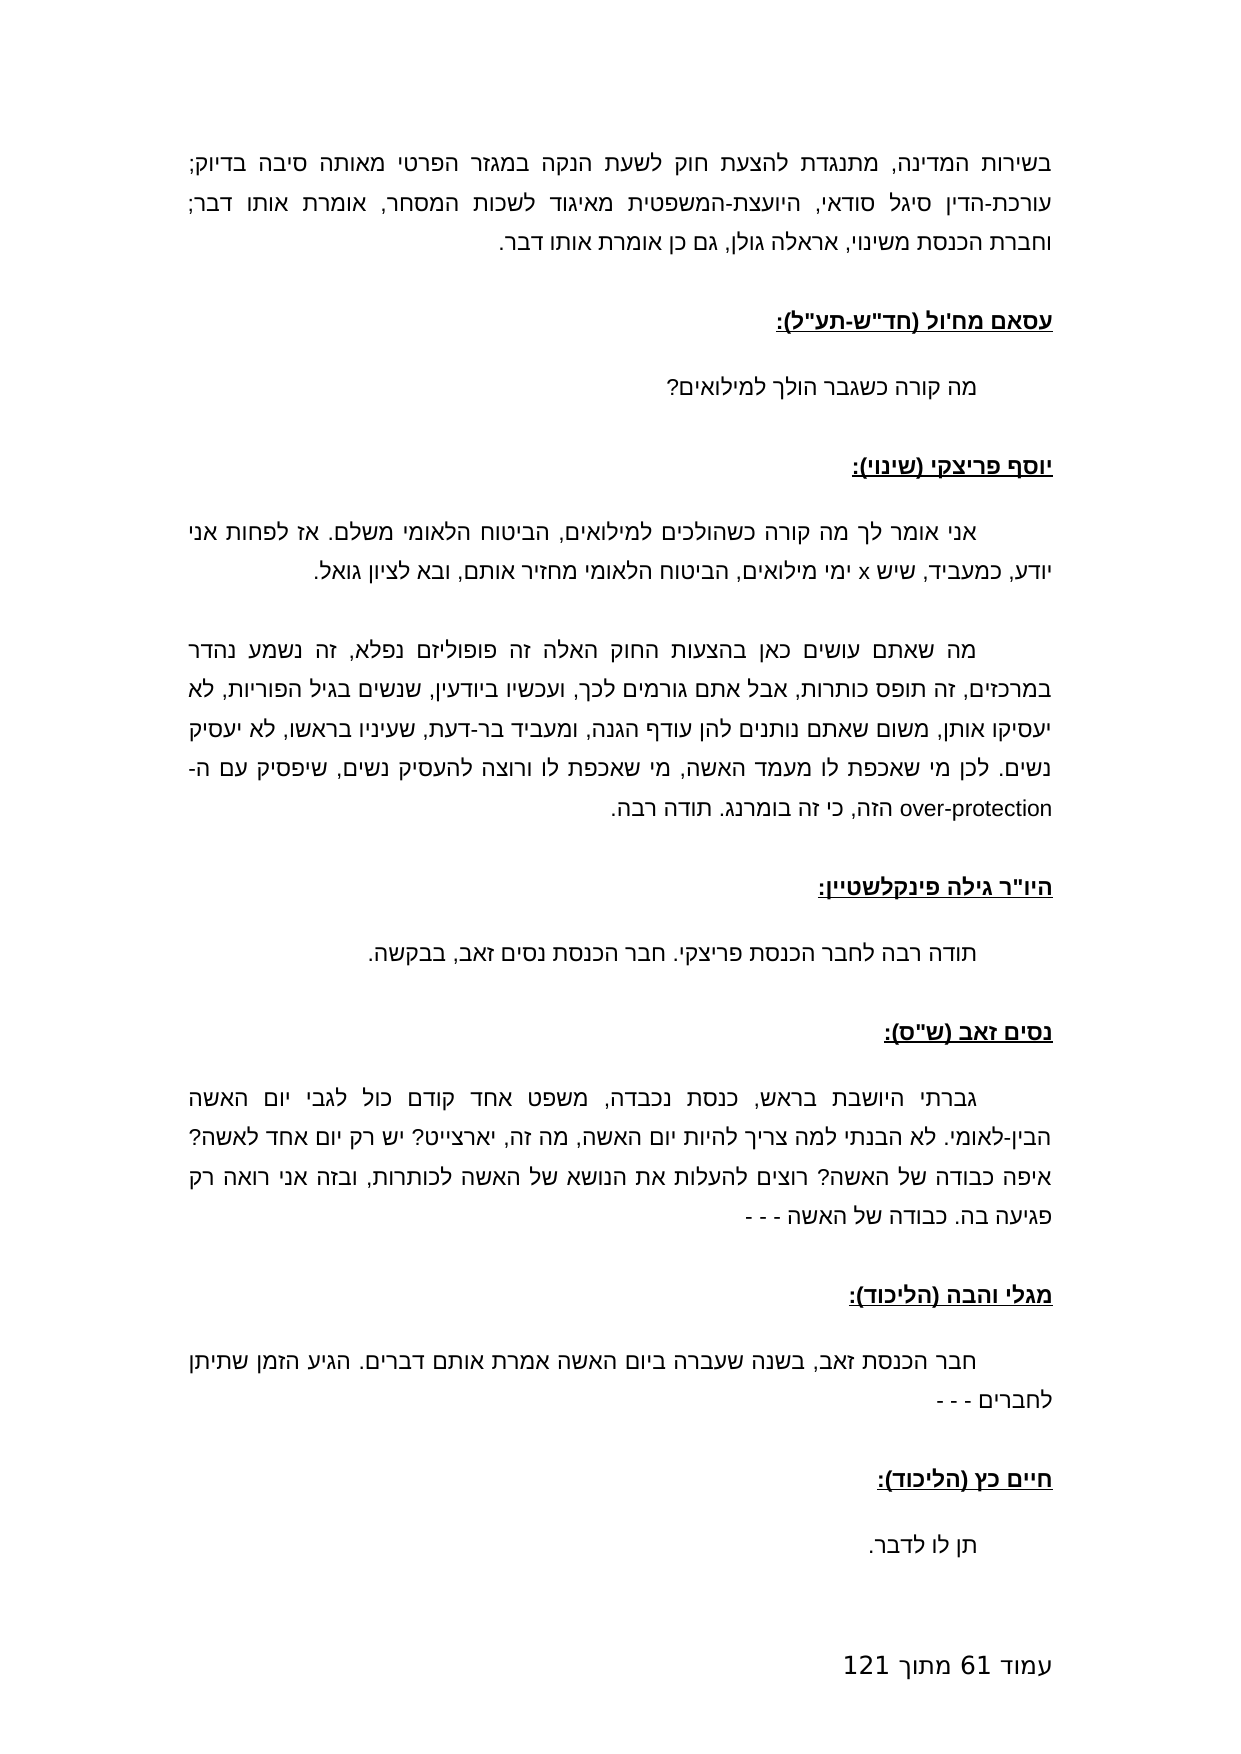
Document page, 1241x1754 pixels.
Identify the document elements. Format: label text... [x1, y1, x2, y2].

text מגלי והבה (הליכוד): [187, 1282, 1053, 1308]
text היו"ר גילה פינקלשטיין: [187, 874, 1053, 900]
text גברתי היושבת בראש, כנסת נכבדה, משפט אחד קודם כול לגבי יום האשה הבין-לאומי. לא הבנתי למה צריך להיות יום האשה, מה זה, יארצייט? יש רק יום אחד לאשה? איפה כבודה של האשה? רוצים להעלות את הנושא של האשה לכותרות, ובזה אני רואה רק פגיעה בה. כבודה של האשה - - - [187, 1084, 1053, 1229]
text חיים כץ (הליכוד): [187, 1466, 1053, 1492]
text חבר הכנסת זאב, בשנה שעברה ביום האשה אמרת אותם דברים. הגיע הזמן שתיתן לחברים - - - [187, 1348, 1053, 1413]
text אני אומר לך מה קורה כשהולכים למילואים, הביטוח הלאומי משלם. אז לפחות אני יודע, כמעביד, שיש x ימי מילואים, הביטוח הלאומי מחזיר אותם, ובא לציון גואל. [187, 518, 1053, 584]
text מה קורה כשגבר הולך למילואים? [187, 374, 1053, 400]
text נסים זאב (ש"ס): [187, 1019, 1053, 1045]
text יוסף פריצקי (שינוי): [187, 453, 1053, 479]
text מה שאתם עושים כאן בהצעות החוק האלה זה פופוליזם נפלא, זה נשמע נהדר במרכזים, זה תופס כותרות, אבל אתם גורמים לכך, ועכשיו ביודעין, שנשים בגיל הפוריות, לא יעסיקו אותן, משום שאתם נותנים להן עודף הגנה, ומעביד בר-דעת, שעיניו בראשו, לא יעסיק נשים. לכן מי שאכפת לו מעמד האשה, מי שאכפת לו ורוצה להעסיק נשים, שיפסיק עם ה-over-protection הזה, כי זה בומרנג. תודה רבה. [187, 637, 1053, 821]
text תן לו לדבר. [187, 1532, 1053, 1558]
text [187, 150, 1053, 255]
text עסאם מח'ול (חד"ש-תע"ל): [187, 308, 1053, 334]
text תודה רבה לחבר הכנסת פריצקי. חבר הכנסת נסים זאב, בבקשה. [187, 940, 1053, 966]
